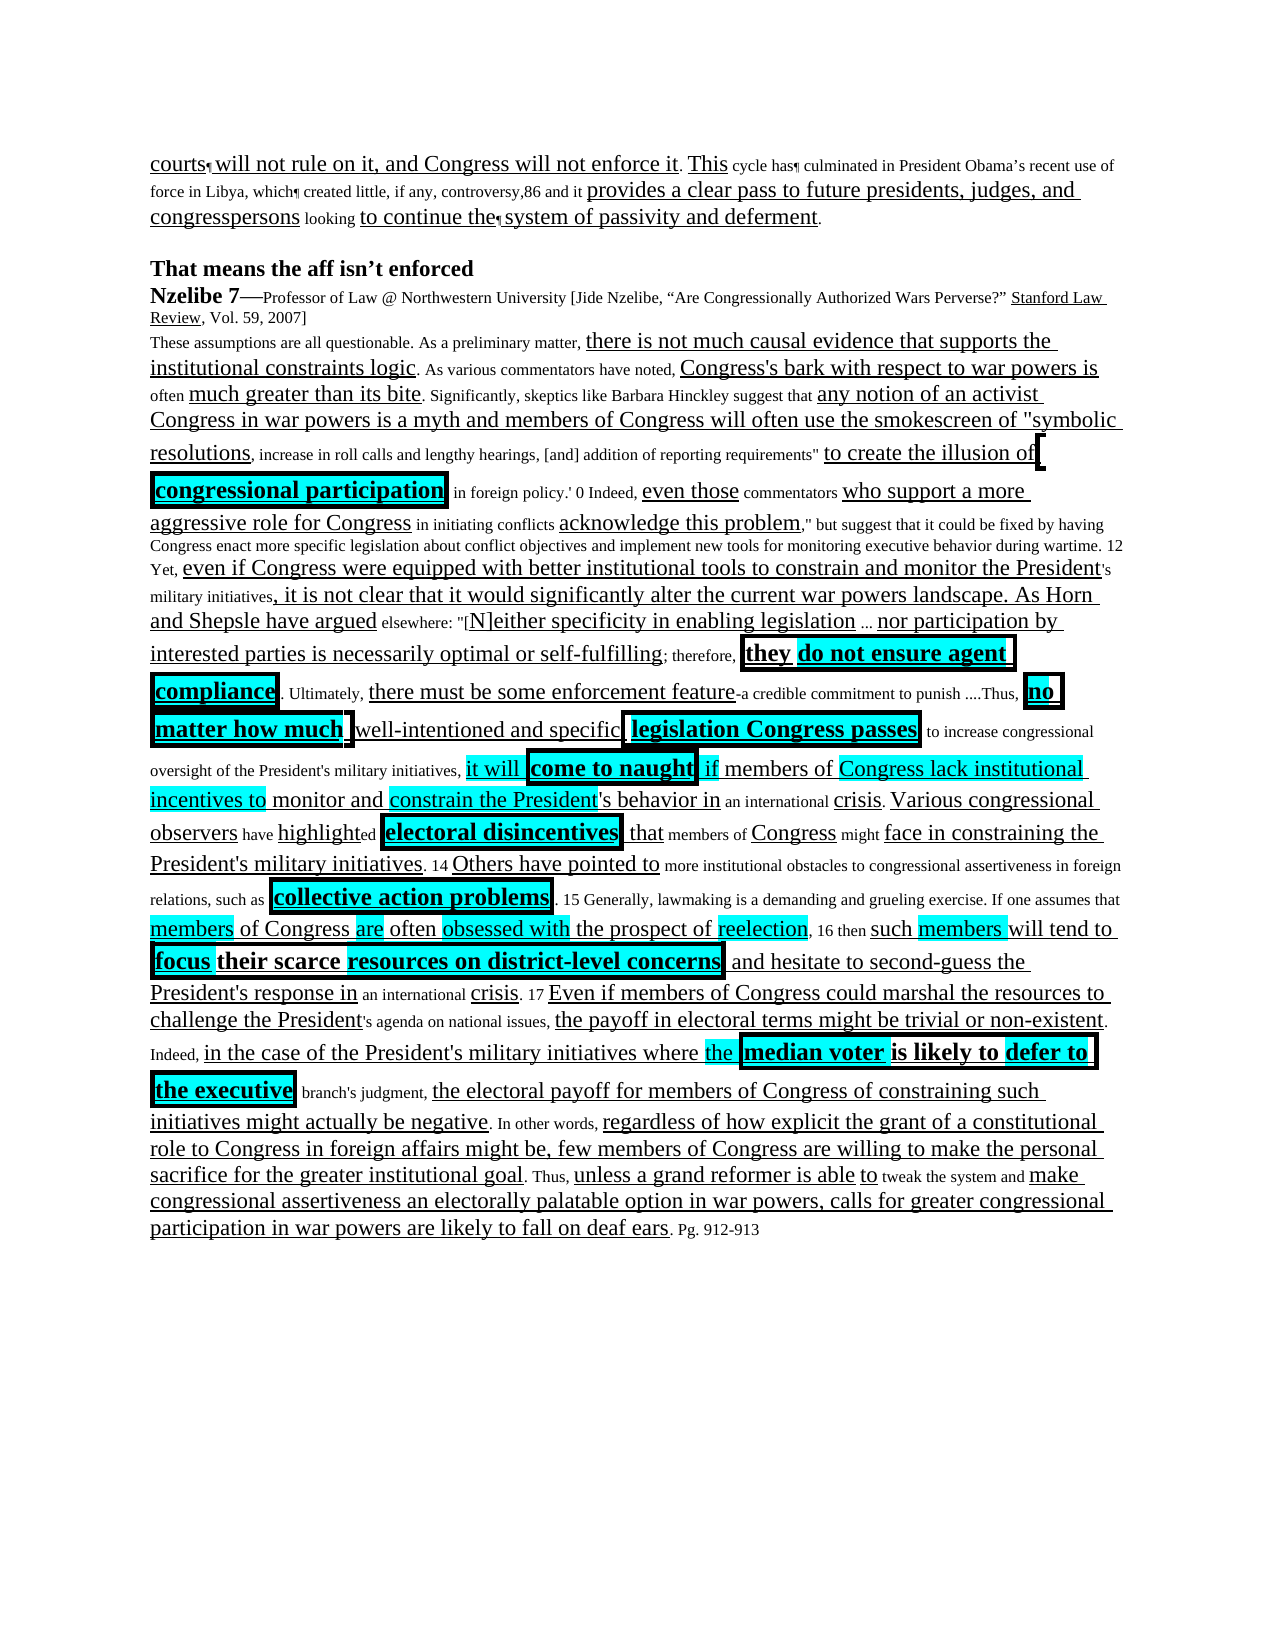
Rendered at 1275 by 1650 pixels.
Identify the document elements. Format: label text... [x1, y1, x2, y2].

text These assumptions are all questionable. As a preliminary matter, there is not much causal evidence that supports the institutional constraints logic. As various commentators have noted, Congress's bark with respect to war powers is often much greater than its bite. Significantly, skeptics like Barbara Hinckley suggest that any notion of an activist Congress in war powers is a myth and members of Congress will often use the smokescreen of "symbolic resolutions, increase in roll calls and lengthy hearings, [and] addition of reporting requirements" to create the illusion of congressional participation in foreign policy.' 0 Indeed, even those commentators who support a more aggressive role for Congress in initiating conflicts acknowledge this problem," but suggest that it could be fixed by having Congress enact more specific legislation about conflict objectives and implement new tools for monitoring executive behavior during wartime. 12 Yet, even if Congress were equipped with better institutional tools to constrain and monitor the President's military initiatives, it is not clear that it would significantly alter the current war powers landscape. As Horn and Shepsle have argued elsewhere: "[N]either specificity in enabling legislation ... nor participation by interested parties is necessarily optimal or self-fulfilling; therefore, they do not ensure agent compliance. Ultimately, there must be some enforcement feature-a credible commitment to punish ....Thus, no matter how much well-intentioned and specific legislation Congress passes to increase congressional oversight of the President's military initiatives, it will come to naught if members of Congress lack institutional incentives to monitor and constrain the President's behavior in an international crisis. Various congressional observers have highlighted electoral disincentives that members of Congress might face in constraining the President's military initiatives. 14 Others have pointed to more institutional obstacles to congressional assertiveness in foreign relations, such as collective action problems. 15 Generally, lawmaking is a demanding and grueling exercise. If one assumes that members of Congress are often obsessed with the prospect of reelection, 16 then such members will tend to focus their scarce resources on district-level concerns and hesitate to second-guess the President's response in an international crisis. 17 Even if members of Congress could marshal the resources to challenge the President's agenda on national issues, the payoff in electoral terms might be trivial or non-existent. Indeed, in the case of the President's military initiatives where the median voter is likely to defer to the executive branch's judgment, the electoral payoff for members of Congress of constraining such initiatives might actually be negative. In other words, regardless of how explicit the grant of a constitutional role to Congress in foreign affairs might be, few members of Congress are willing to make the personal sacrifice for the greater institutional goal. Thus, unless a grand reformer is able to tweak the system and make congressional assertiveness an electorally palatable option in war powers, calls for greater congressional participation in war powers are likely to fall on deaf ears. Pg. 912-913 [150, 327, 1125, 1240]
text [150, 150, 1125, 229]
text That means the aff isn’t enforced [150, 255, 1125, 282]
text Nzelibe 7—Professor of Law @ Northwestern University [Jide Nzelibe, “Are Congressionally Authorized Wars Perverse?” Stanford Law Review, Vol. 59, 2007] [150, 282, 1125, 327]
